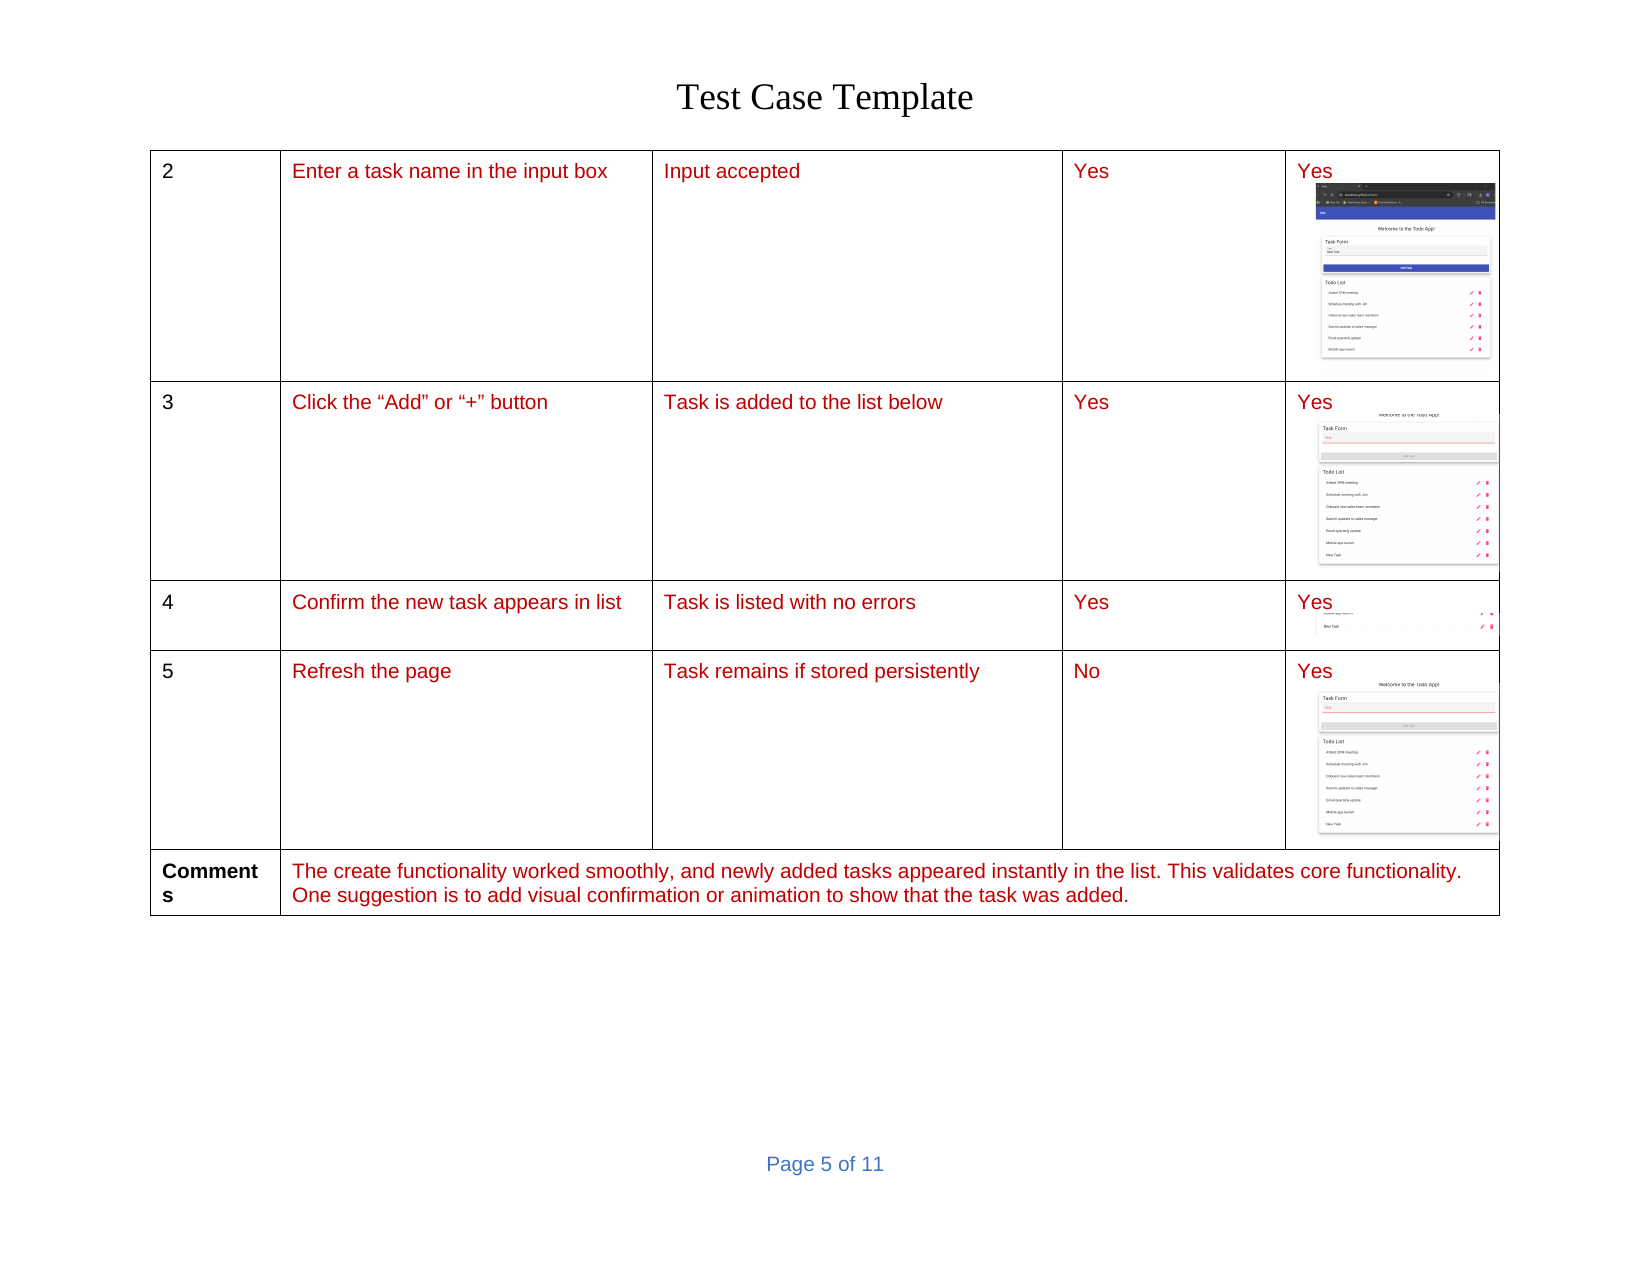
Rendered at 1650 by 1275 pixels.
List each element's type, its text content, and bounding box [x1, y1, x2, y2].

table_cell Task is listed with no errors [653, 581, 1062, 650]
table_cell 3 [151, 382, 280, 580]
table_cell Comments [151, 850, 280, 915]
table_cell 2 [151, 151, 280, 381]
table_cell Enter a task name in the input box [281, 151, 652, 381]
table_cell 4 [151, 581, 280, 650]
table_cell Yes [1286, 382, 1499, 580]
table_cell Task is added to the list below [653, 382, 1062, 580]
table_cell Click the “Add” or “+” button [281, 382, 652, 580]
table_cell Confirm the new task appears in list [281, 581, 652, 650]
table_cell Task remains if stored persistently [653, 651, 1062, 849]
table_cell Yes [1286, 581, 1499, 650]
table_cell 5 [151, 651, 280, 849]
table_cell No [1063, 651, 1285, 849]
table_cell Yes [1286, 651, 1499, 849]
table_cell The create functionality worked smoothly, and newly added tasks appeared instantly in the list. This validates core functionality. One suggestion is to add visual confirmation or animation to show that the task was added. [281, 850, 1499, 915]
table_cell Yes [1063, 151, 1285, 381]
table_cell Refresh the page [281, 651, 652, 849]
table_cell Yes [1063, 581, 1285, 650]
table_cell Input accepted [653, 151, 1062, 381]
table_cell Yes [1286, 151, 1499, 381]
table_cell Yes [1063, 382, 1285, 580]
